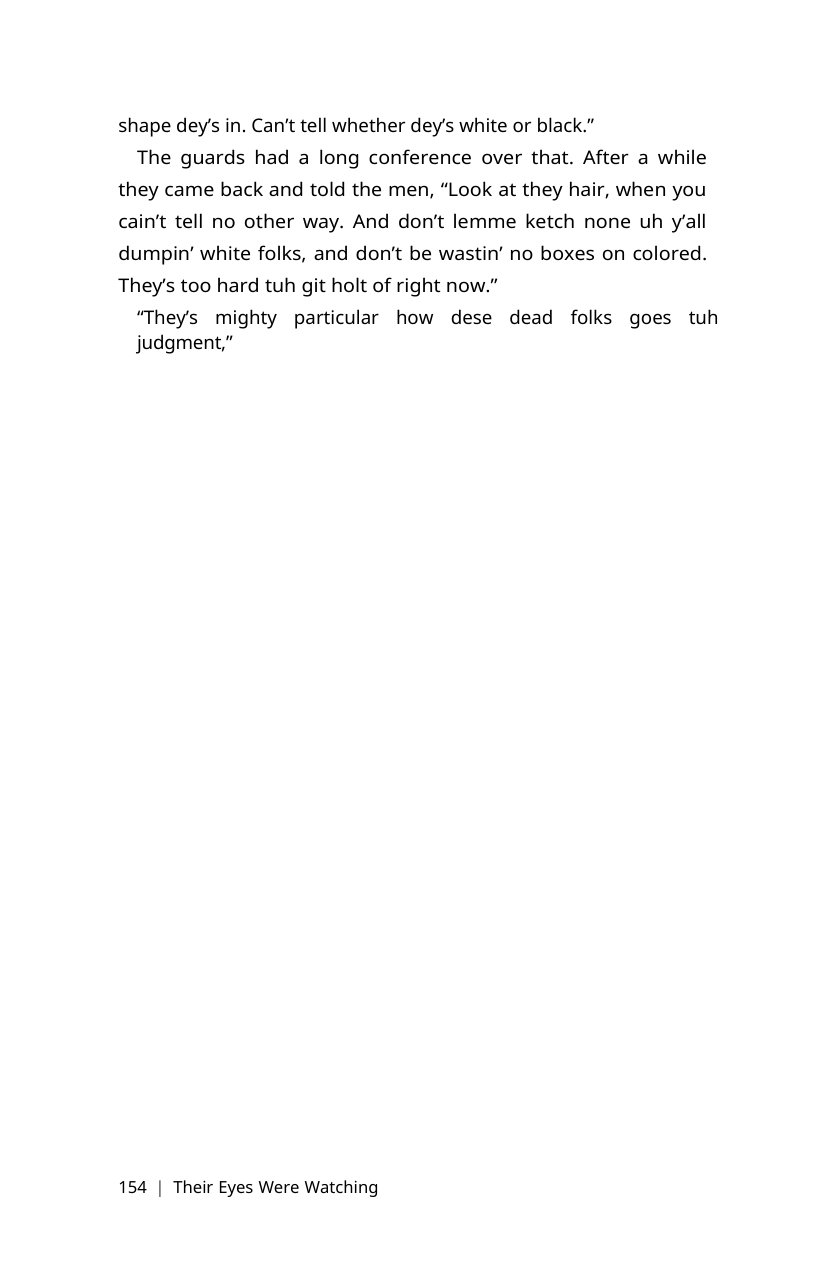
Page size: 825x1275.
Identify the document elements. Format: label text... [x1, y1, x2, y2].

text The guards had a long conference over that. After a while they came back and told the men, “Look at they hair, when you cain’t tell no other way. And don’t lemme ketch none uh y’all dumpin’ white folks, and don’t be wastin’ no boxes on colored. They’s too hard tuh git holt of right now.” [118, 144, 707, 297]
text “They’s mighty particular how dese dead folks goes tuh judgment,” [137, 304, 719, 355]
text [118, 112, 707, 138]
